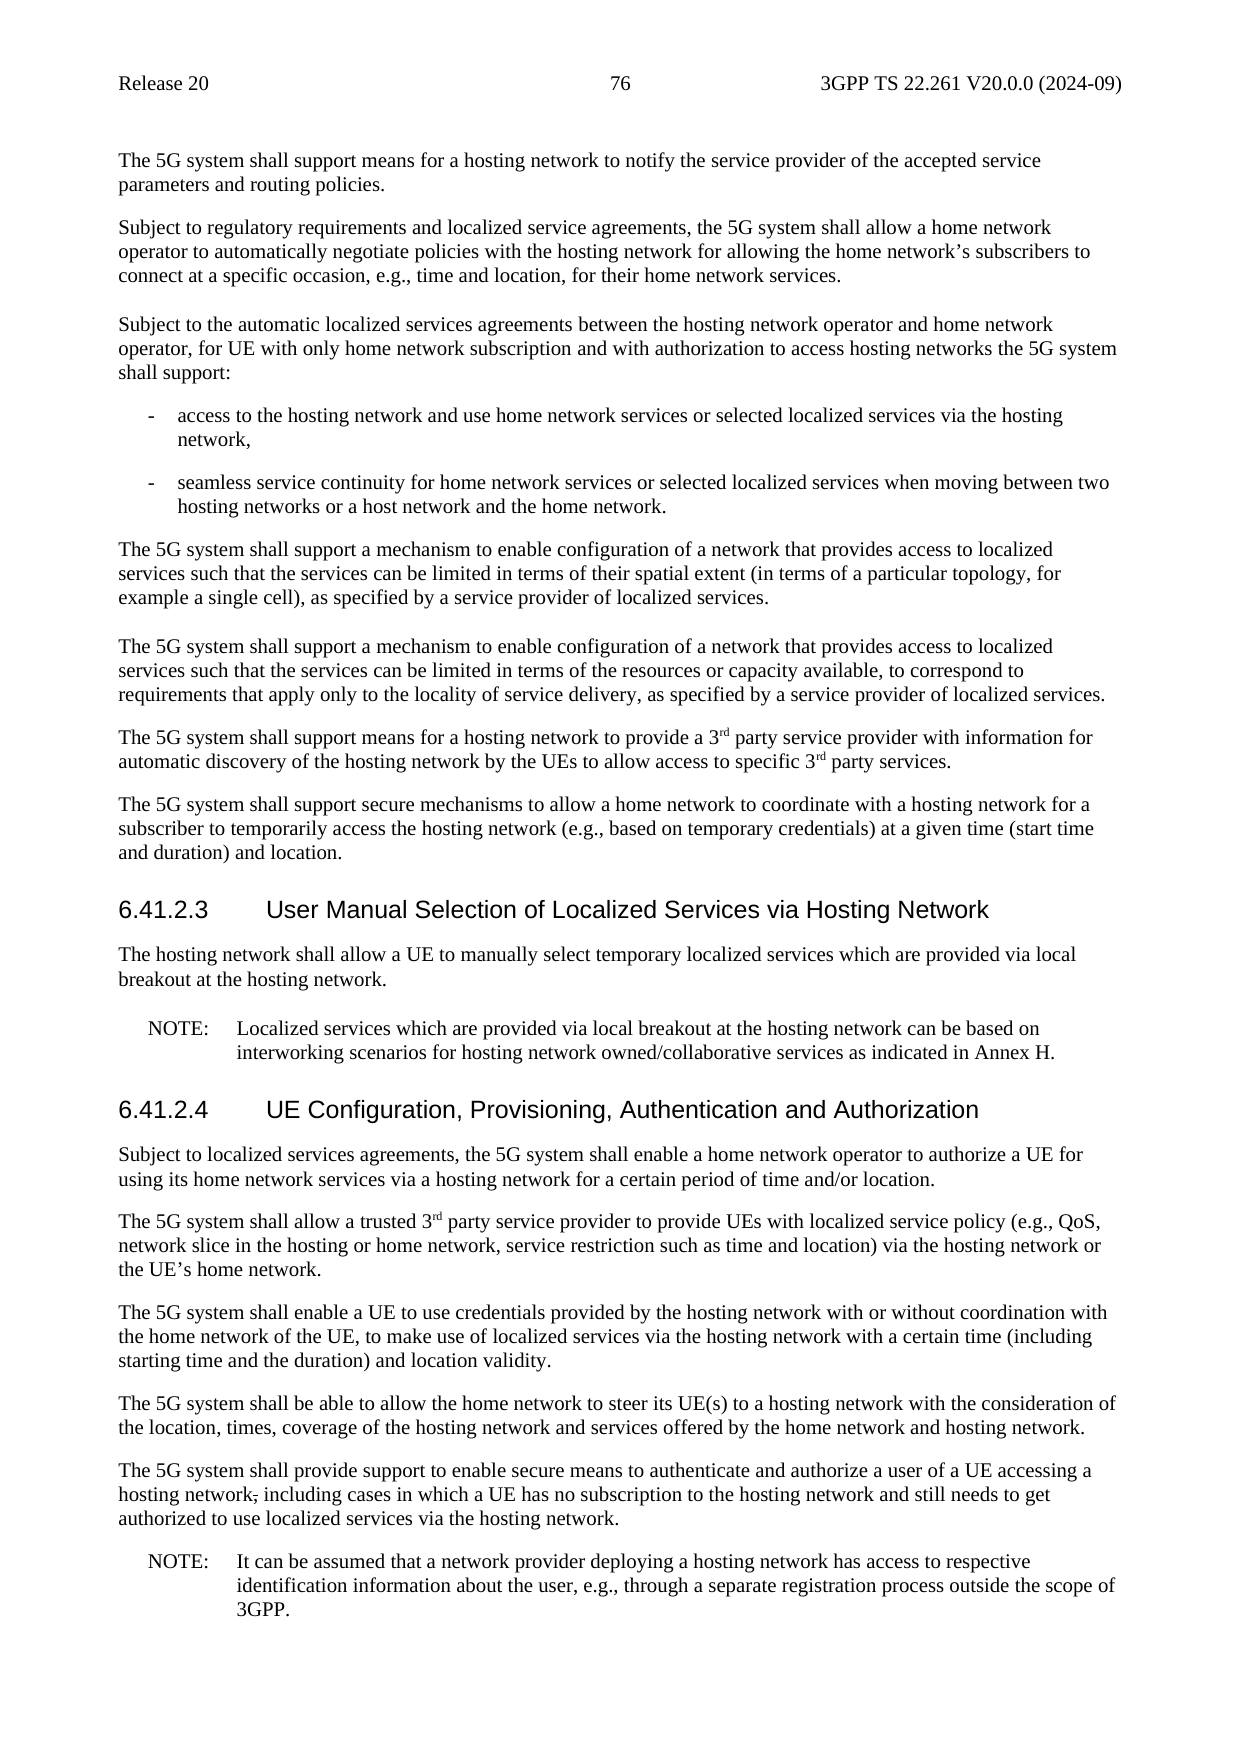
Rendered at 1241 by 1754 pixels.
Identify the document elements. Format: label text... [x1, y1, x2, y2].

text The 5G system shall allow a trusted 3rd party service provider to provide UEs with localized service policy (e.g., QoS, network slice in the hosting or home network, service restriction such as time and location) via the hosting network or the UE’s home network. [118, 1209, 1122, 1281]
text Subject to localized services agreements, the 5G system shall enable a home network operator to authorize a UE for using its home network services via a hosting network for a certain period of time and/or location. [118, 1142, 1122, 1191]
text The 5G system shall support a mechanism to enable configuration of a network that provides access to localized services such that the services can be limited in terms of their spatial extent (in terms of a particular topology, for example a single cell), as specified by a service provider of localized services. [118, 536, 1122, 609]
text - seamless service continuity for home network services or selected localized services when moving between two hosting networks or a host network and the home network. [148, 469, 1122, 518]
text The 5G system shall support secure mechanisms to allow a home network to coordinate with a hosting network for a subscriber to temporarily access the hosting network (e.g., based on temporary credentials) at a given time (start time and duration) and location. [118, 791, 1122, 864]
text Subject to regulatory requirements and localized service agreements, the 5G system shall allow a home network operator to automatically negotiate policies with the hosting network for allowing the home network’s subscribers to connect at a specific occasion, e.g., time and location, for their home network services. [118, 214, 1122, 287]
text The 5G system shall support means for a hosting network to notify the service provider of the accepted service parameters and routing policies. [118, 148, 1122, 196]
text The 5G system shall support a mechanism to enable configuration of a network that provides access to localized services such that the services can be limited in terms of the resources or capacity available, to correspond to requirements that apply only to the locality of service delivery, as specified by a service provider of localized services. [118, 634, 1122, 706]
text - access to the hosting network and use home network services or selected localized services via the hosting network, [148, 403, 1122, 451]
subtitle 6.41.2.4 UE Configuration, Provisioning, Authentication and Authorization [118, 1095, 1122, 1124]
text NOTE: Localized services which are provided via local breakout at the hosting network can be based on interworking scenarios for hosting network owned/collaborative services as indicated in Annex H. [148, 1016, 1122, 1064]
text The 5G system shall support means for a hosting network to provide a 3rd party service provider with information for automatic discovery of the hosting network by the UEs to allow access to specific 3rd party services. [118, 724, 1122, 773]
text The 5G system shall be able to allow the home network to steer its UE(s) to a hosting network with the consideration of the location, times, coverage of the hosting network and services offered by the home network and hosting network. [118, 1391, 1122, 1439]
text The hosting network shall allow a UE to manually select temporary localized services which are provided via local breakout at the hosting network. [118, 942, 1122, 991]
text The 5G system shall provide support to enable secure means to authenticate and authorize a user of a UE accessing a hosting network, including cases in which a UE has no subscription to the hosting network and still needs to get authorized to use localized services via the hosting network. [118, 1458, 1122, 1530]
text The 5G system shall enable a UE to use credentials provided by the hosting network with or without coordination with the home network of the UE, to make use of localized services via the hosting network with a certain time (including starting time and the duration) and location validity. [118, 1300, 1122, 1372]
text Subject to the automatic localized services agreements between the hosting network operator and home network operator, for UE with only home network subscription and with authorization to access hosting networks the 5G system shall support: [118, 312, 1122, 384]
subtitle 6.41.2.3 User Manual Selection of Localized Services via Hosting Network [118, 895, 1122, 924]
text NOTE: It can be assumed that a network provider deploying a hosting network has access to respective identification information about the user, e.g., through a separate registration process outside the scope of 3GPP. [148, 1549, 1122, 1621]
